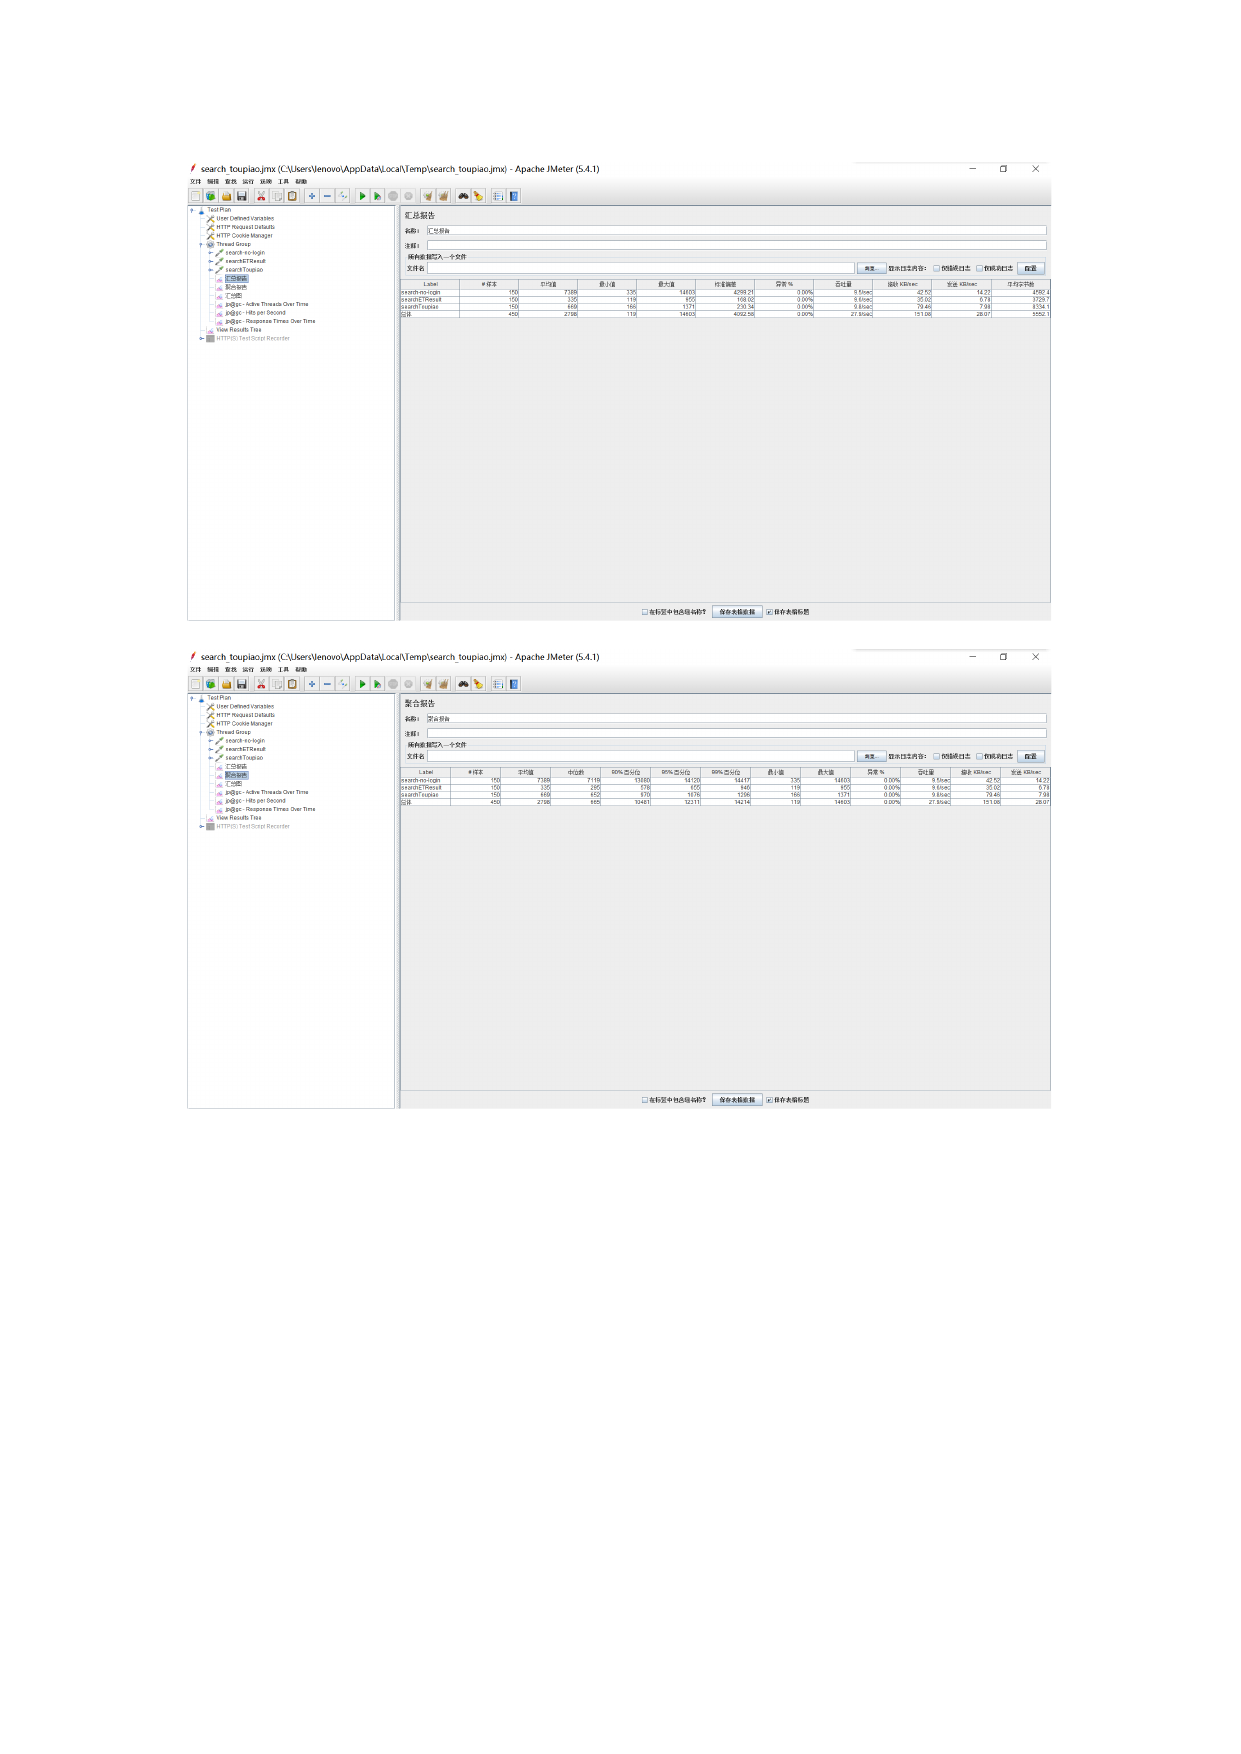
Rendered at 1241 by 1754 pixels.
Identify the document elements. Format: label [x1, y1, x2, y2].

picture [187, 162, 1052, 621]
picture [187, 649, 1052, 1109]
